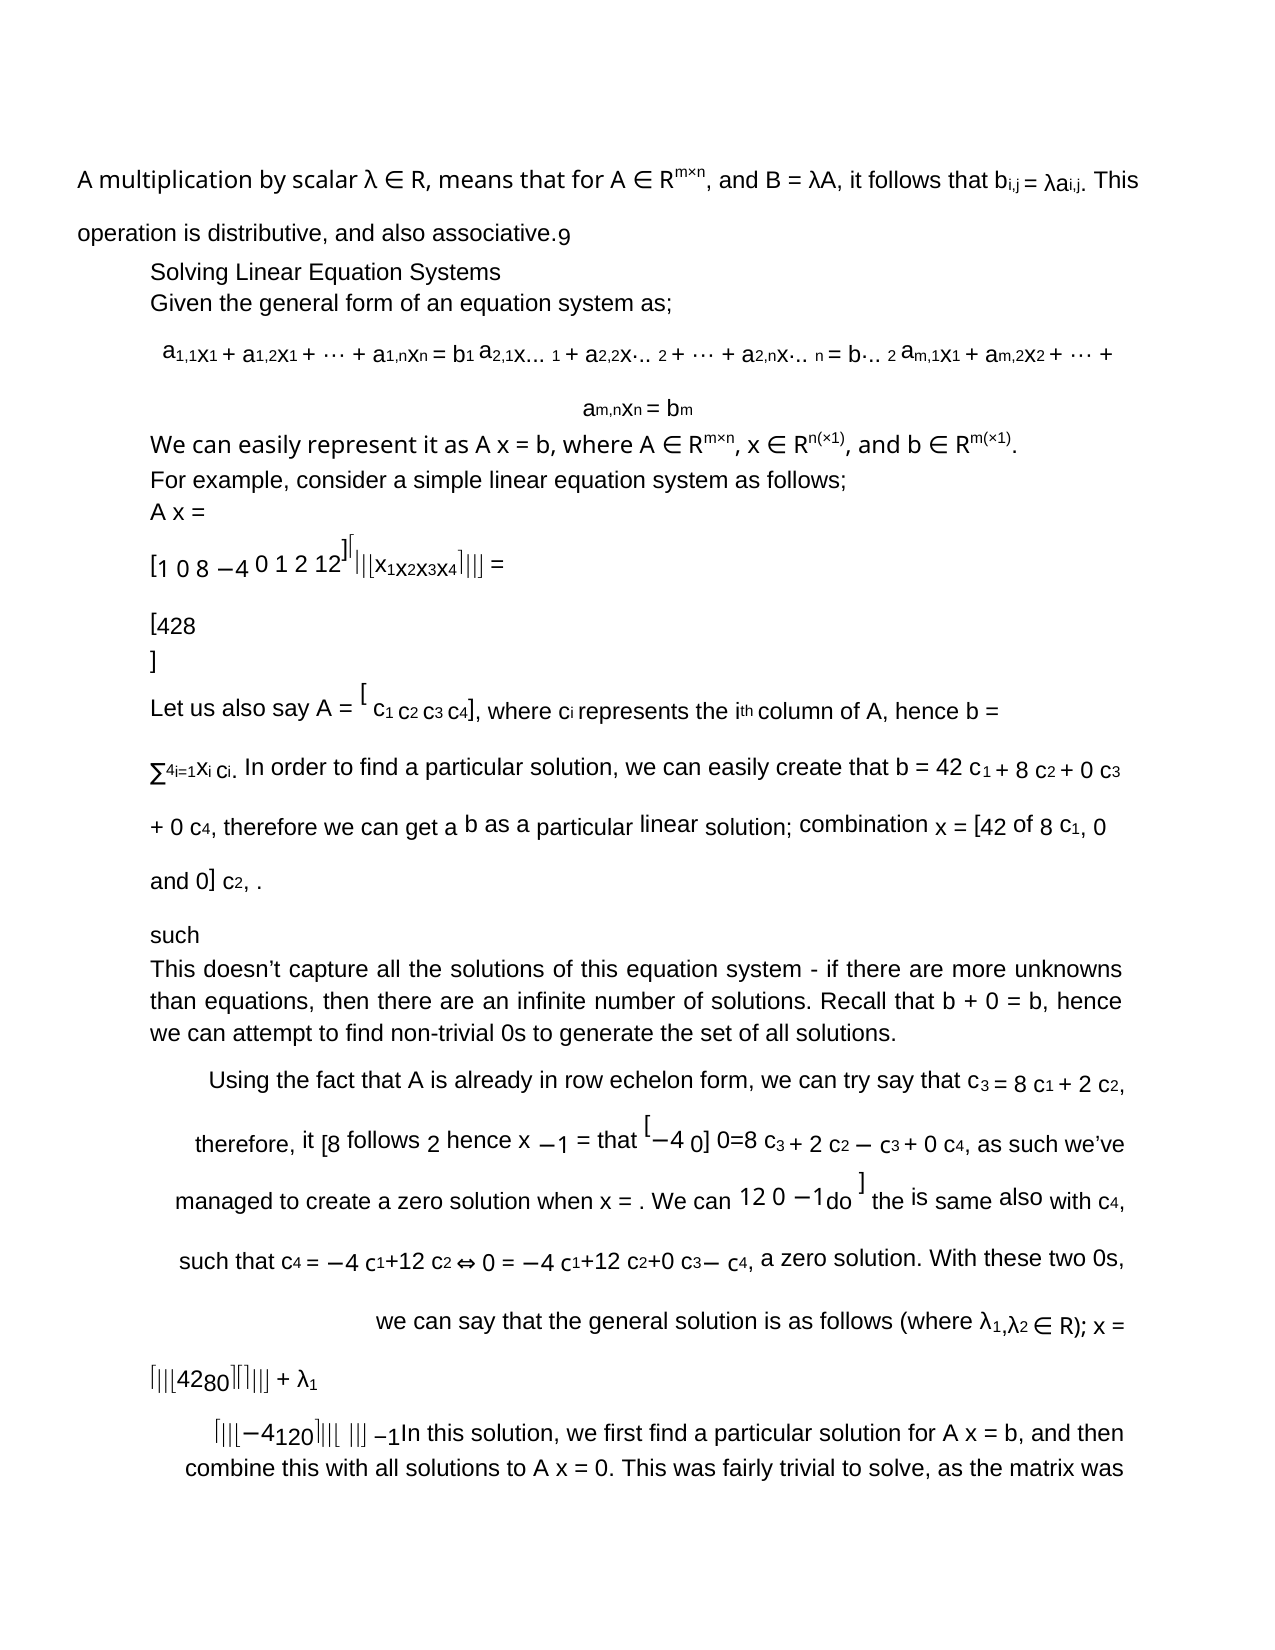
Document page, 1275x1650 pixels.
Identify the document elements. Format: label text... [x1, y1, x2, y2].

text such [150, 902, 1125, 948]
text For example, consider a simple linear equation system as follows; [150, 466, 1125, 493]
text Solving Linear Equation Systems [150, 257, 1125, 285]
text [1 0 8 −4 0 1 2 12]x1x2x3x4 = [150, 529, 1125, 584]
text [150, 1403, 1125, 1482]
text ] [150, 646, 1125, 674]
text Let us also say A = [ c1 c2 c3 c4], where ci represents the ith column of A, hence b = [150, 678, 1125, 725]
text Given the general form of an equation system as; [150, 289, 1125, 317]
text 4280 + λ1 [150, 1350, 1125, 1396]
text Using the fact that A is already in row echelon form, we can try say that c3 = 8 c1 + 2 c2, therefore, it [8 follows 2 hence x −1 = that [−4 0] 0=8 c3 + 2 c2 − c3 + 0 c4, as such we’ve managed to create a zero solution when x = . We can 12 0 −1do ] the is same also with c4, such that c4 = −4 c1+12 c2 ⇔ 0 = −4 c1+12 c2+0 c3− c4, a zero solution. With these two 0s, we can say that the general solution is as follows (where λ1,λ2 ∈ R); x = [150, 1050, 1125, 1341]
text a1,1x1 + a1,2x1 + ··· + a1,nxn = b1 a2,1x... 1 + a2,2x... 2 + ··· + a2,nx... n = b... 2 am,1x1 + am,2x2 + ··· + am,nxn = bm [150, 321, 1125, 421]
text A multiplication by scalar λ ∈ R, means that for A ∈ Rm×n, and B = λA, it follows that bi,j = λai,j. This operation is distributive, and also associative.9 [77, 150, 1198, 251]
text We can easily represent it as A x = b, where A ∈ Rm×n, x ∈ Rn(×1), and b ∈ Rm(×1). [150, 428, 1125, 461]
text A x = [150, 497, 1125, 525]
text [428 [150, 593, 1125, 639]
text This doesn’t capture all the solutions of this equation system - if there are more unknowns than equations, then there are an infinite number of solutions. Recall that b + 0 = b, hence we can attempt to find non-trivial 0s to generate the set of all solutions. [150, 955, 1125, 1046]
text ∑4i=1xi ci. In order to find a particular solution, we can easily create that b = 42 c1 + 8 c2 + 0 c3 + 0 c4, therefore we can get a b as a particular linear solution; combination x = [42 of 8 c1, 0 and 0] c2, . [150, 732, 1125, 894]
